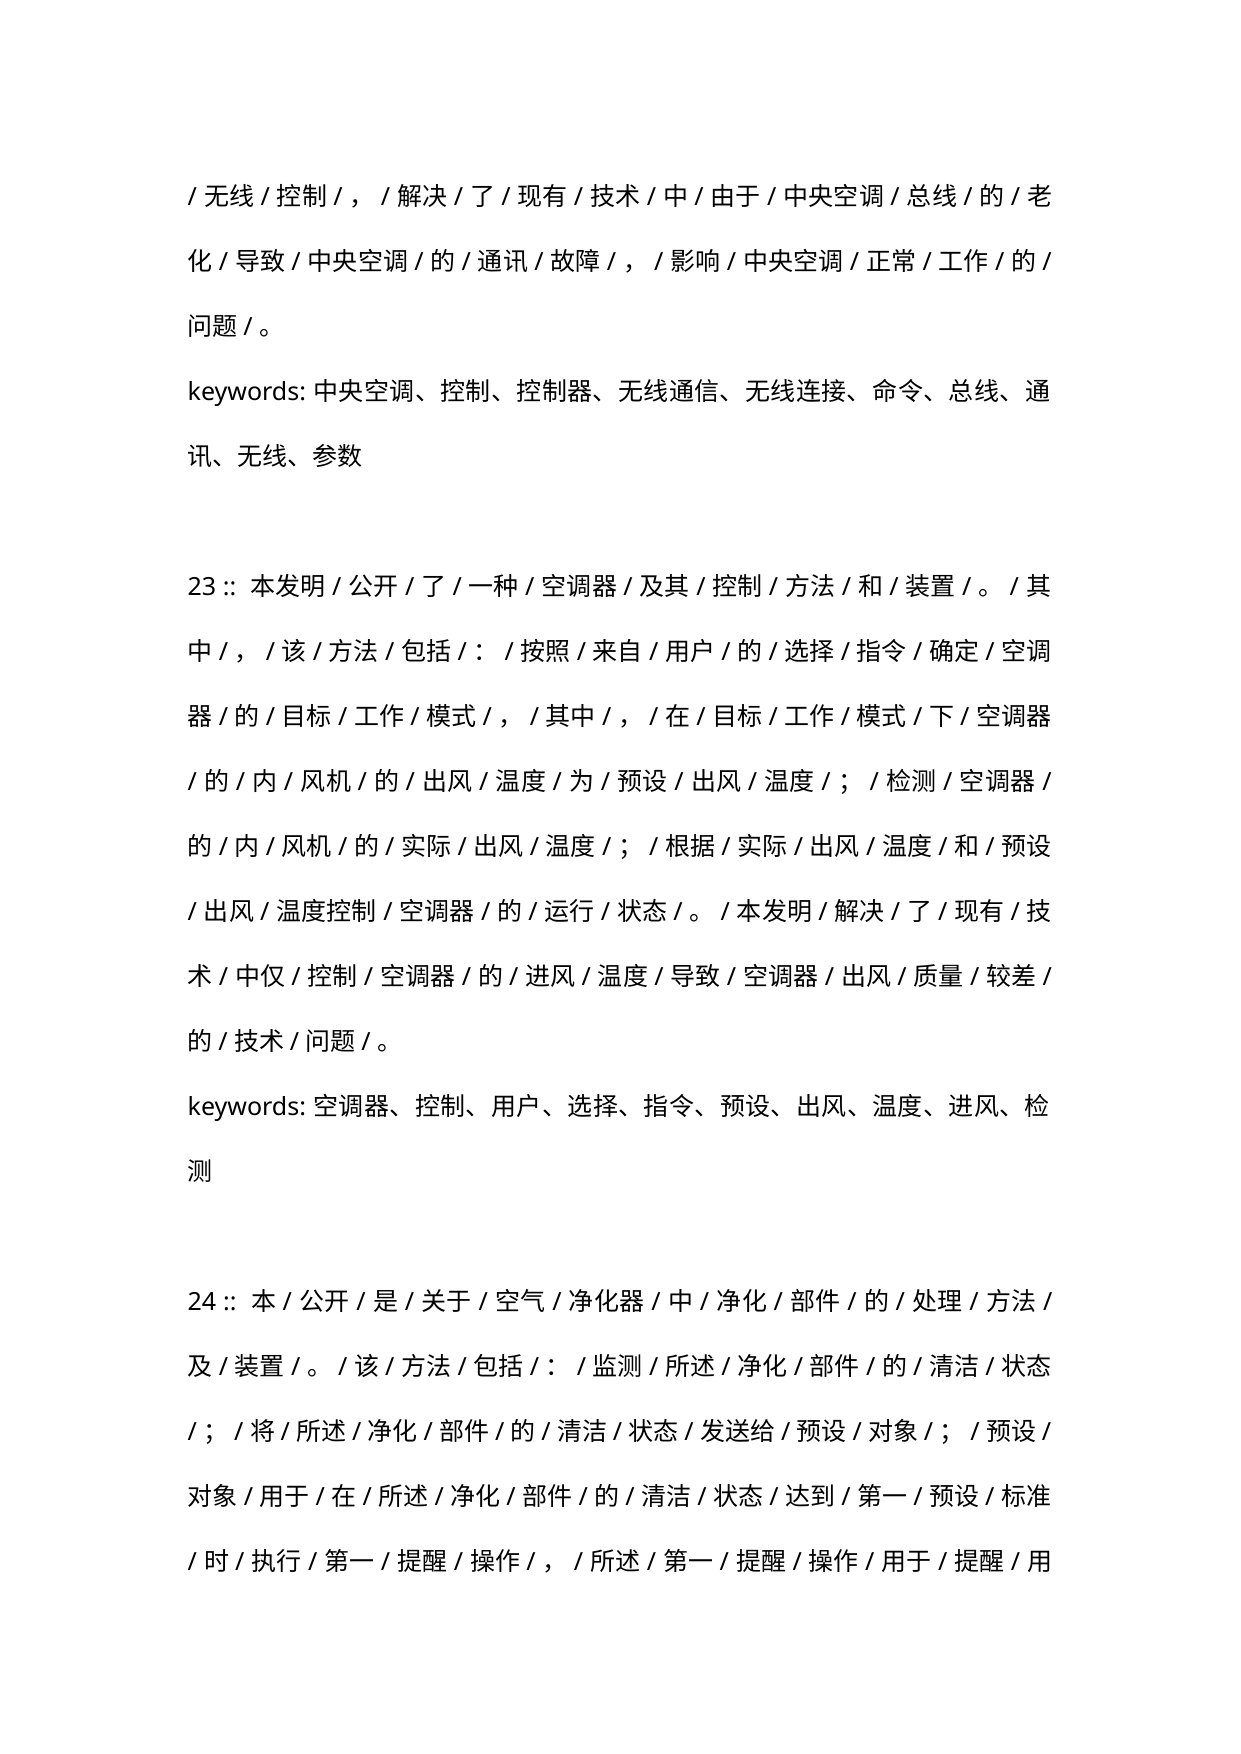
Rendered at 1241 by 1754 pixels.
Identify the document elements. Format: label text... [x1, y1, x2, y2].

text 23 :: 本发明 / 公开 / 了 / 一种 / 空调器 / 及其 / 控制 / 方法 / 和 / 装置 / 。 / 其中 / ， / 该 / 方法 / 包括 / ： / 按照 / 来自 / 用户 / 的 / 选择 / 指令 / 确定 / 空调器 / 的 / 目标 / 工作 / 模式 / ， / 其中 / ， / 在 / 目标 / 工作 / 模式 / 下 / 空调器 / 的 / 内 / 风机 / 的 / 出风 / 温度 / 为 / 预设 / 出风 / 温度 / ； / 检测 / 空调器 / 的 / 内 / 风机 / 的 / 实际 / 出风 / 温度 / ； / 根据 / 实际 / 出风 / 温度 / 和 / 预设 / 出风 / 温度控制 / 空调器 / 的 / 运行 / 状态 / 。 / 本发明 / 解决 / 了 / 现有 / 技术 / 中仅 / 控制 / 空调器 / 的 / 进风 / 温度 / 导致 / 空调器 / 出风 / 质量 / 较差 / 的 / 技术 / 问题 / 。 [187, 552, 1053, 1072]
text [187, 162, 1053, 357]
text keywords: 空调器、控制、用户、选择、指令、预设、出风、温度、进风、检测 [187, 1072, 1053, 1202]
text keywords: 中央空调、控制、控制器、无线通信、无线连接、命令、总线、通讯、无线、参数 [187, 357, 1053, 487]
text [187, 1267, 1053, 1592]
